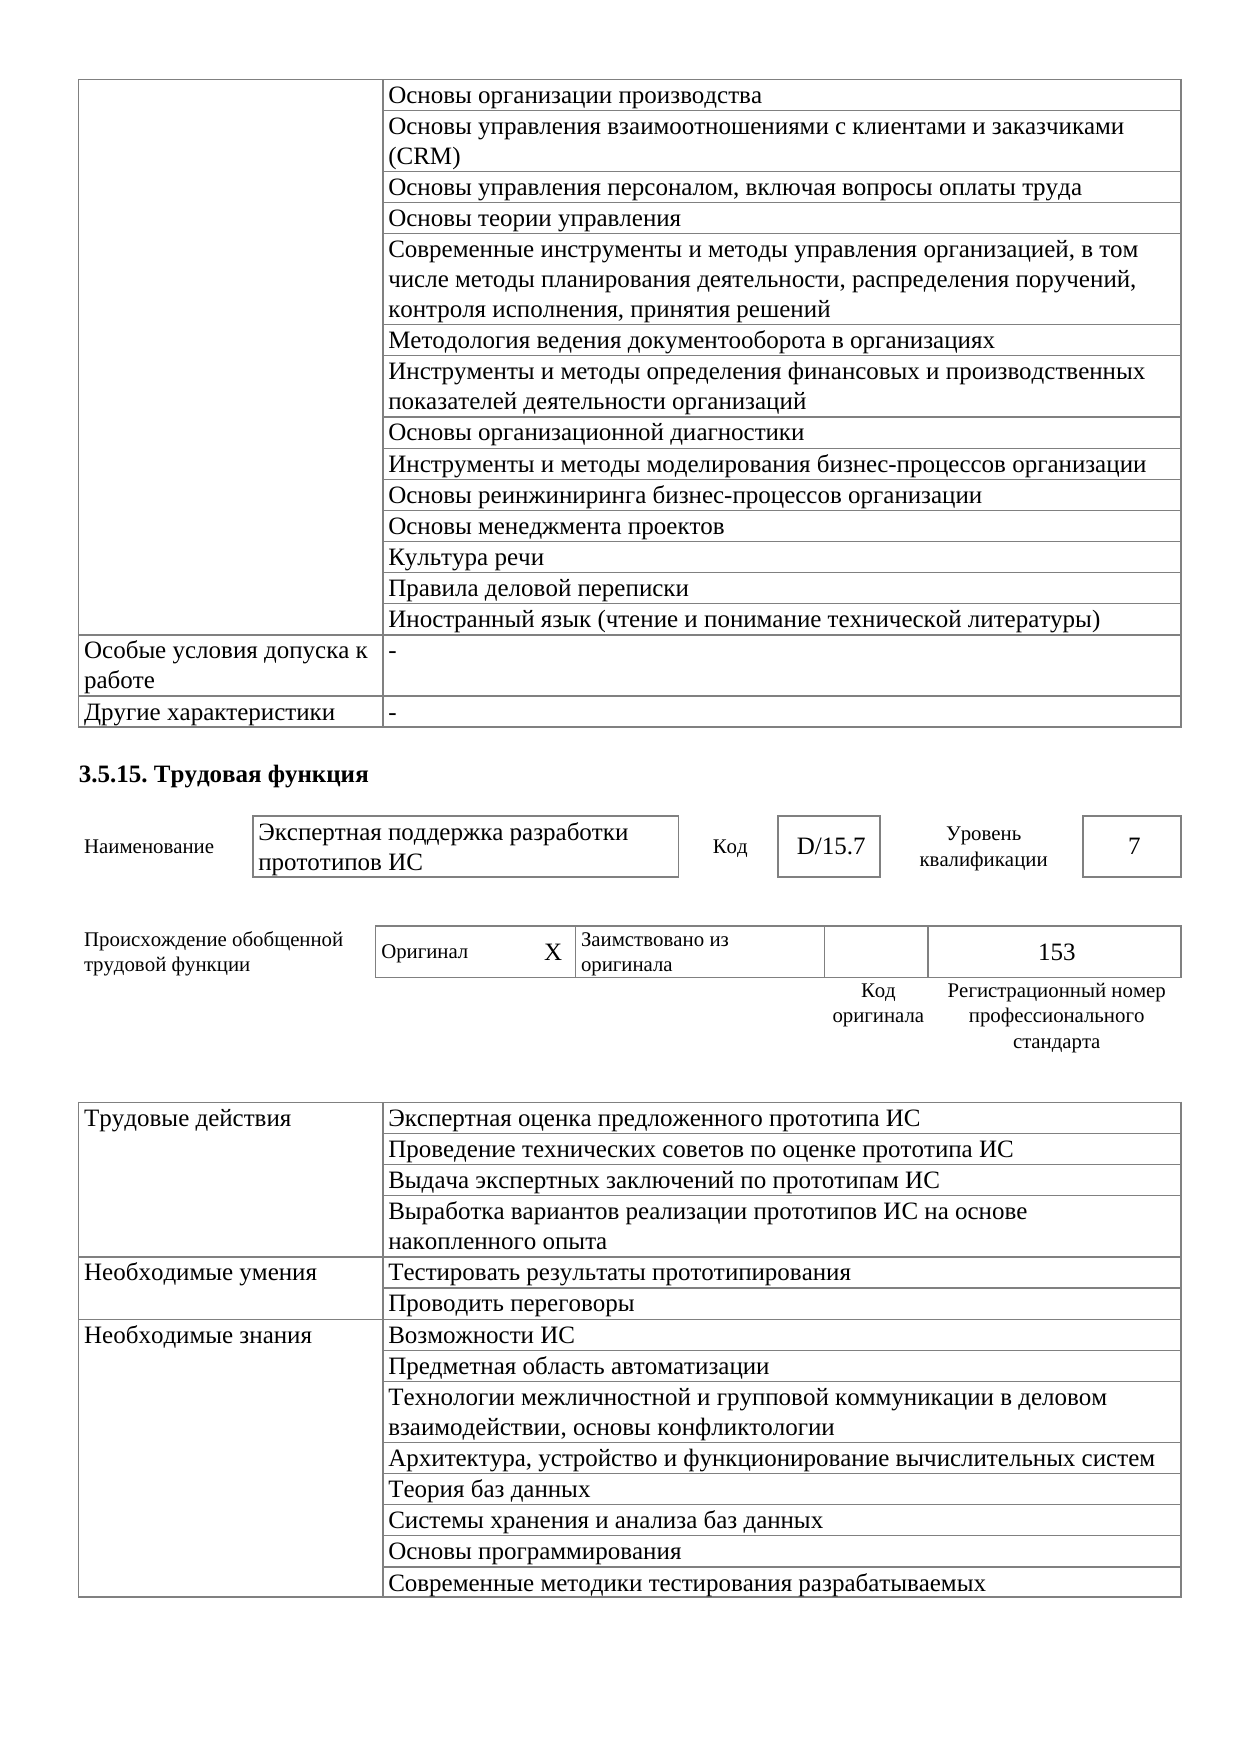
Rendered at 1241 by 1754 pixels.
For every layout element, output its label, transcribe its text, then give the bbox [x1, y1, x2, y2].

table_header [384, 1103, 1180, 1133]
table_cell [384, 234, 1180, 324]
title 3.5.15. Трудовая функция [79, 759, 1180, 788]
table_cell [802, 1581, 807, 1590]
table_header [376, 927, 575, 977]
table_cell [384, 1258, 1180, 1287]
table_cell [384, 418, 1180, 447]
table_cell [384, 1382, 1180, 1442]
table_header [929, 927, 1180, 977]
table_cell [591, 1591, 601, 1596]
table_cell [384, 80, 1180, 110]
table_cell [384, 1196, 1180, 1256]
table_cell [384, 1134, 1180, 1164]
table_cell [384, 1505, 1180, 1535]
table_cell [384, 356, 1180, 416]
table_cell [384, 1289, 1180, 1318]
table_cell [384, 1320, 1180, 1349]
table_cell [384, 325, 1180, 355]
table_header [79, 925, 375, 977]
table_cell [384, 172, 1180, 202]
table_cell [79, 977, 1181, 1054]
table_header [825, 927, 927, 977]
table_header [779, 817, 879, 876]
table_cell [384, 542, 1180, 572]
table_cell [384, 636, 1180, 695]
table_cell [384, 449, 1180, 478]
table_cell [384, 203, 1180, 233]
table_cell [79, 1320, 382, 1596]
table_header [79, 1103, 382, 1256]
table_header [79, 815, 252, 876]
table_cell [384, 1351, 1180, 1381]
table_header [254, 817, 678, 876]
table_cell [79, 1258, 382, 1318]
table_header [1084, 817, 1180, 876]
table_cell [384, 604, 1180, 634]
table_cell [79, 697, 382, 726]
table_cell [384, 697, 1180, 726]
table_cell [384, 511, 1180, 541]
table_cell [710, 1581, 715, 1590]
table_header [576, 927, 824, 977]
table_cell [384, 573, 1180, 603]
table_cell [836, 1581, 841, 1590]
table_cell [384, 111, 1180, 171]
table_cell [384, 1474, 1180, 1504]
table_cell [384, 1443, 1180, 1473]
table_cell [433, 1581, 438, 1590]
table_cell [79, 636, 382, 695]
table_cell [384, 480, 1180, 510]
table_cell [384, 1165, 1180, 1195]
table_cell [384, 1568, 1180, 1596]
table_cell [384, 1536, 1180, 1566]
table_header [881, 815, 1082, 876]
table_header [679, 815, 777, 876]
